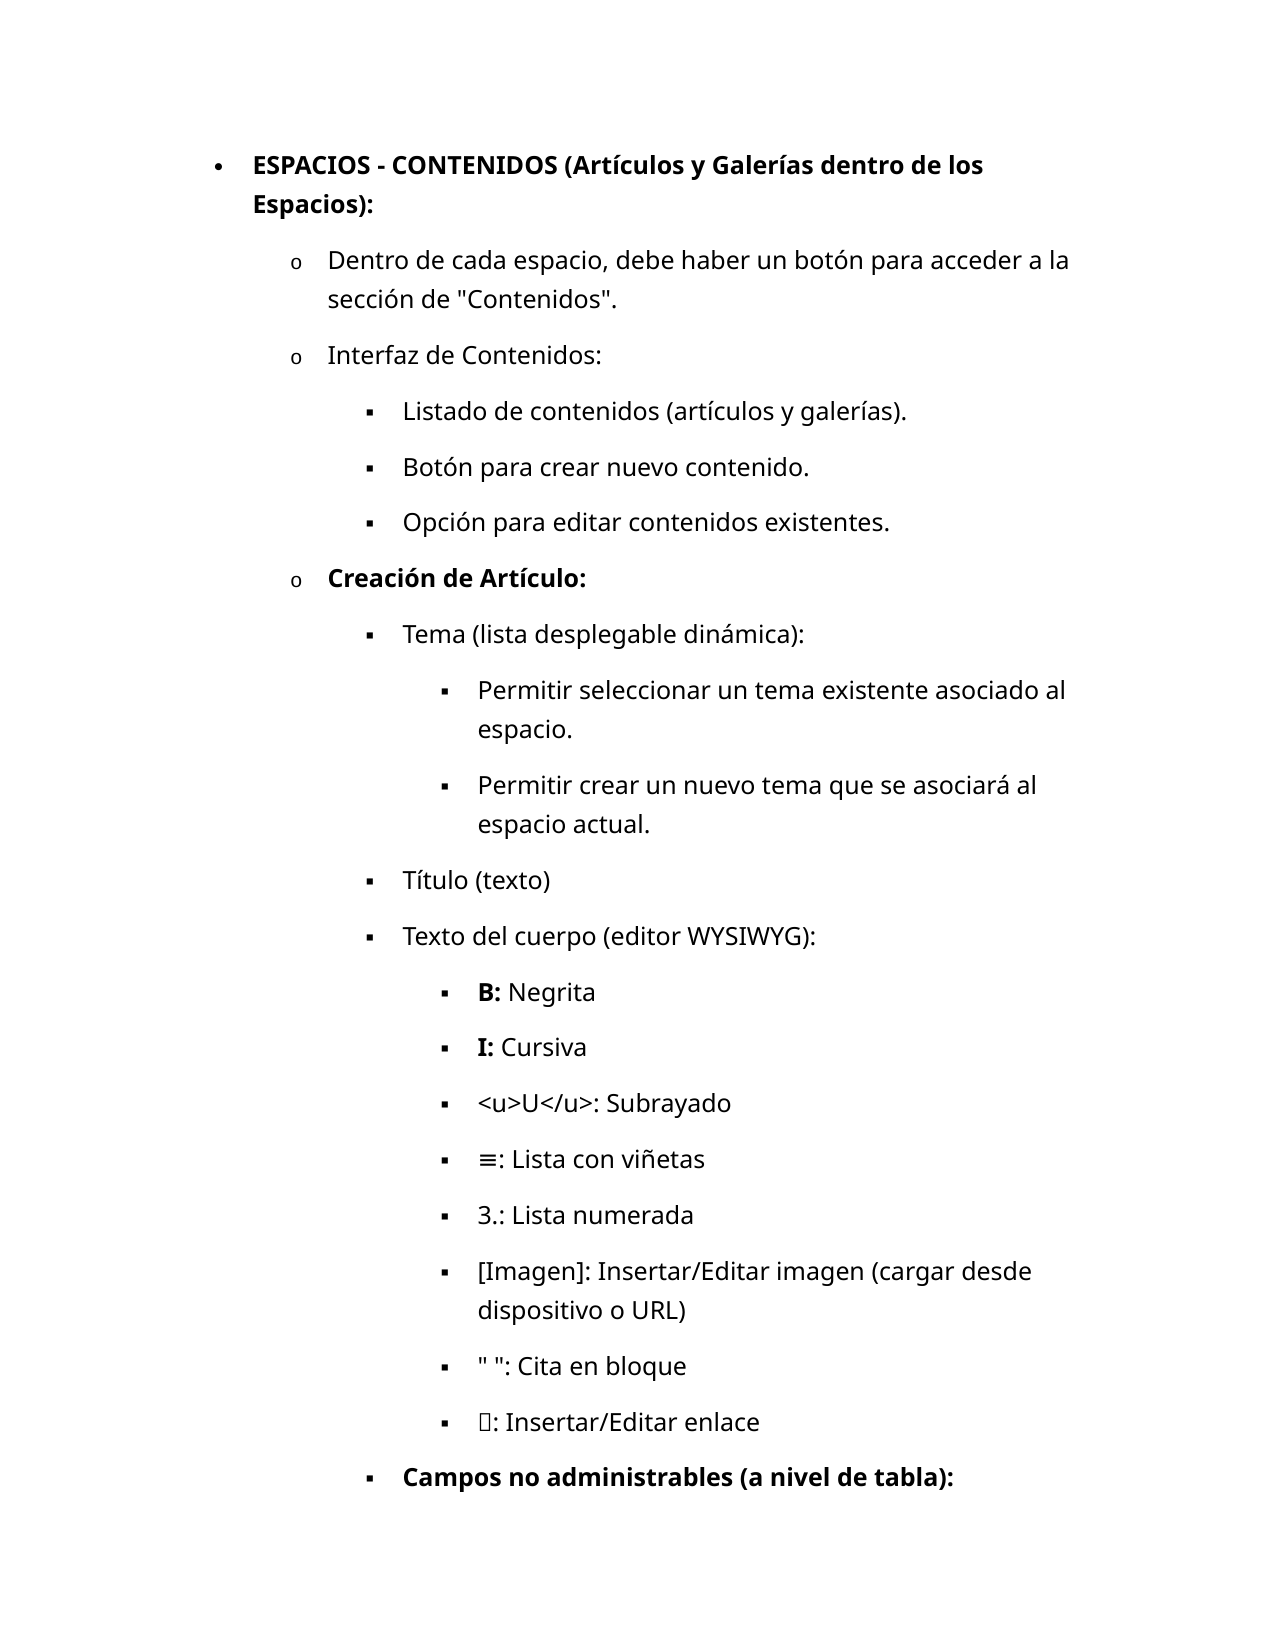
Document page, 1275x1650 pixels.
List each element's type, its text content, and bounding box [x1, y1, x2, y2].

list [Imagen]: Insertar/Editar imagen (cargar desde dispositivo o URL) [440, 1253, 1098, 1327]
list Botón para crear nuevo contenido. [365, 449, 1098, 483]
list Creación de Artículo: [290, 561, 1098, 595]
list Título (texto) [365, 863, 1098, 897]
list I: Cursiva [440, 1030, 1098, 1064]
list Campos no administrables (a nivel de tabla): [365, 1460, 1098, 1494]
list Opción para editar contenidos existentes. [365, 505, 1098, 539]
list Permitir seleccionar un tema existente asociado al espacio. [440, 673, 1098, 746]
list ≡: Lista con viñetas [440, 1142, 1098, 1176]
list Dentro de cada espacio, debe haber un botón para acceder a la sección de "Contenidos". [290, 243, 1098, 316]
list 3.: Lista numerada [440, 1198, 1098, 1232]
list ESPACIOS - CONTENIDOS (Artículos y Galerías dentro de los Espacios): [215, 148, 1098, 221]
list Texto del cuerpo (editor WYSIWYG): [365, 918, 1098, 952]
list 🔗: Insertar/Editar enlace [440, 1404, 1098, 1438]
list Tema (lista desplegable dinámica): [365, 617, 1098, 651]
list " ": Cita en bloque [440, 1348, 1098, 1382]
list <u>U</u>: Subrayado [440, 1086, 1098, 1120]
list B: Negrita [440, 974, 1098, 1008]
list Interfaz de Contenidos: [290, 338, 1098, 372]
list Permitir crear un nuevo tema que se asociará al espacio actual. [440, 768, 1098, 841]
list Listado de contenidos (artículos y galerías). [365, 393, 1098, 427]
